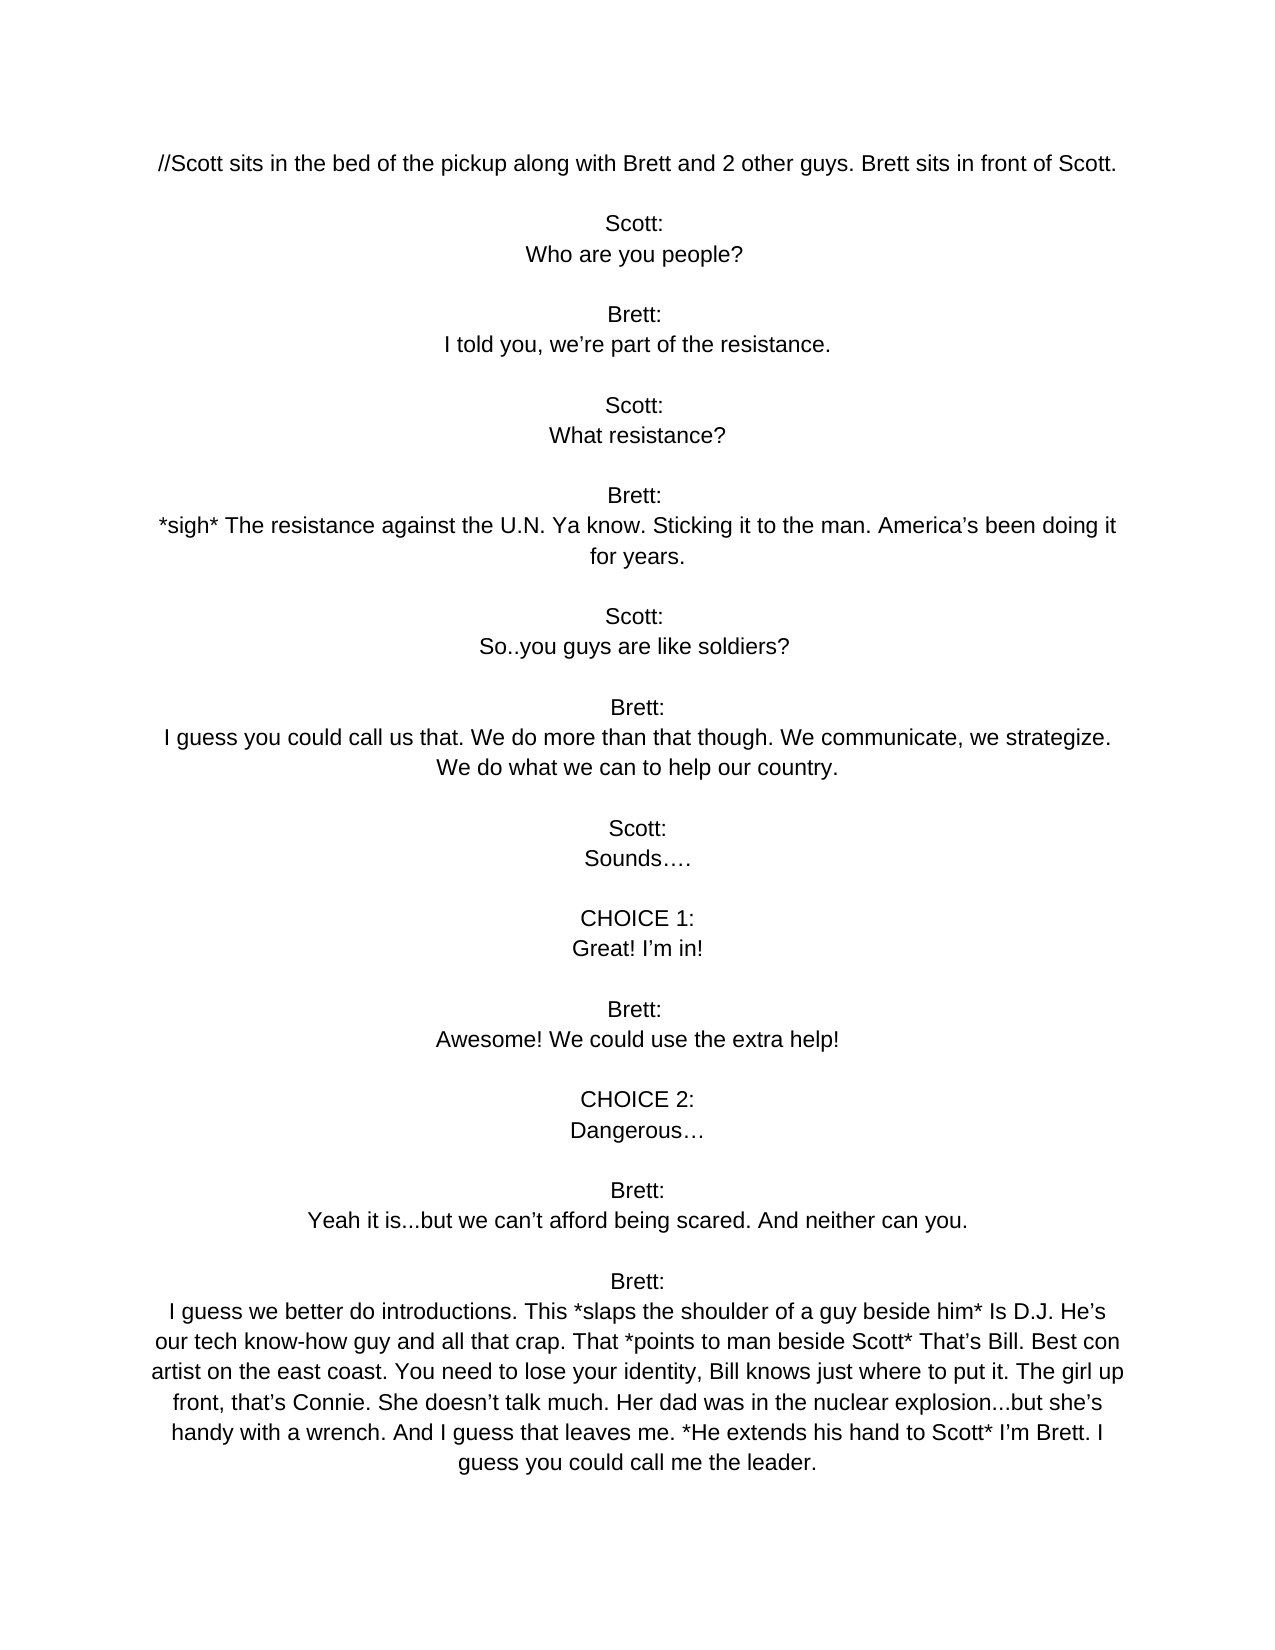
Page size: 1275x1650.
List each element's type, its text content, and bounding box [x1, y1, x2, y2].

text Dangerous… [150, 1117, 1125, 1143]
text I guess you could call us that. We do more than that though. We communicate, we strategize. We do what we can to help our country. [150, 724, 1125, 781]
text Brett: Awesome! We could use the extra help! [150, 996, 1125, 1083]
text Brett: *sigh* The resistance against the U.N. Ya know. Sticking it to the man. America’s been doing it for years. [150, 482, 1125, 569]
text Brett: [150, 1268, 1125, 1294]
text Great! I’m in! [150, 935, 1125, 962]
text Brett: [150, 1177, 1125, 1203]
text I guess we better do introductions. This *slaps the shoulder of a guy beside him* Is D.J. He’s our tech know-how guy and all that crap. That *points to man beside Scott* That’s Bill. Best con artist on the east coast. You need to lose your identity, Bill knows just where to put it. The girl up front, that’s Connie. She doesn’t talk much. Her dad was in the nuclear explosion...but she’s handy with a wrench. And I guess that leaves me. *He extends his hand to Scott* I’m Brett. I guess you could call me the leader. [150, 1298, 1125, 1475]
text //Scott sits in the bed of the pickup along with Brett and 2 other guys. Brett sits in front of Scott. [150, 150, 1125, 176]
text Scott: Sounds…. [150, 814, 1125, 871]
text Scott: Who are you people? [150, 210, 1125, 297]
text Scott: So..you guys are like soldiers? Brett: [150, 603, 1125, 720]
text CHOICE 1: [150, 905, 1125, 932]
text CHOICE 2: [150, 1086, 1125, 1113]
text Brett: I told you, we’re part of the resistance. [150, 301, 1125, 358]
text Yeah it is...but we can’t afford being scared. And neither can you. [150, 1207, 1125, 1234]
text Scott: What resistance? [150, 392, 1125, 448]
